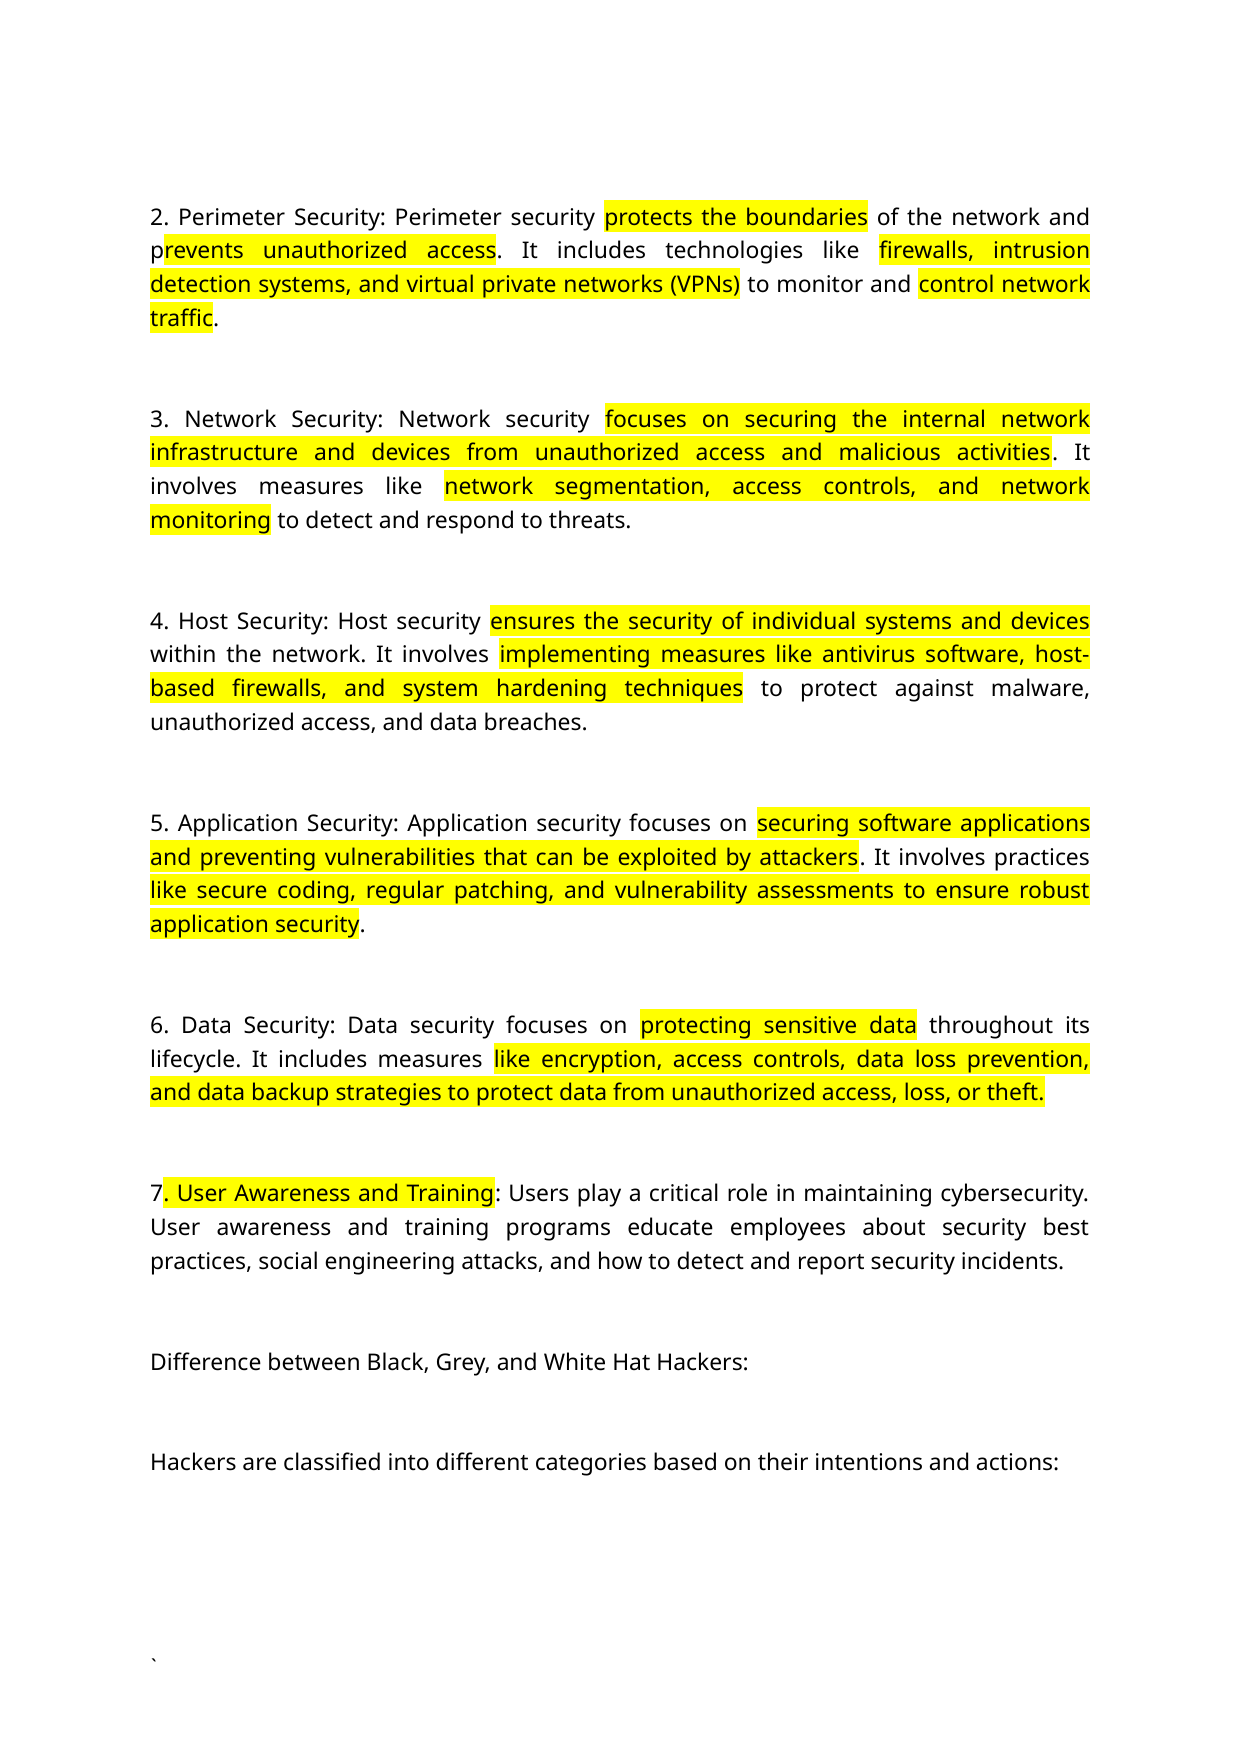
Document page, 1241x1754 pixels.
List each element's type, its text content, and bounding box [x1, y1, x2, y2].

text 3. Network Security: Network security focuses on securing the internal network infrastructure and devices from unauthorized access and malicious activities. It involves measures like network segmentation, access controls, and network monitoring to detect and respond to threats. [150, 402, 1090, 535]
text Hackers are classified into different categories based on their intentions and actions: [150, 1446, 1090, 1477]
text Difference between Black, Grey, and White Hat Hackers: [150, 1345, 1090, 1377]
text 4. Host Security: Host security ensures the security of individual systems and devices within the network. It involves implementing measures like antivirus software, host-based firewalls, and system hardening techniques to protect against malware, unauthorized access, and data breaches. [150, 604, 1090, 737]
text 5. Application Security: Application security focuses on securing software applications and preventing vulnerabilities that can be exploited by attackers. It involves practices like secure coding, regular patching, and vulnerability assessments to ensure robust application security. [150, 807, 1090, 874]
text 7. User Awareness and Training: Users play a critical role in maintaining cybersecurity. User awareness and training programs educate employees about security best practices, social engineering attacks, and how to detect and report security incidents. [150, 1177, 1090, 1276]
text 2. Perimeter Security: Perimeter security protects the boundaries of the network and prevents unauthorized access. It includes technologies like firewalls, intrusion detection systems, and virtual private networks (VPNs) to monitor and control network traffic. [150, 200, 1090, 333]
text 6. Data Security: Data security focuses on protecting sensitive data throughout its lifecycle. It includes measures like encryption, access controls, data loss prevention, and data backup strategies to protect data from unauthorized access, loss, or theft. [150, 1009, 1090, 1107]
text 5. Application Security: Application security focuses on securing software applications and preventing vulnerabilities that can be exploited by attackers. It involves practices like secure coding, regular patching, and vulnerability assessments to ensure robust application security. [150, 905, 1090, 939]
